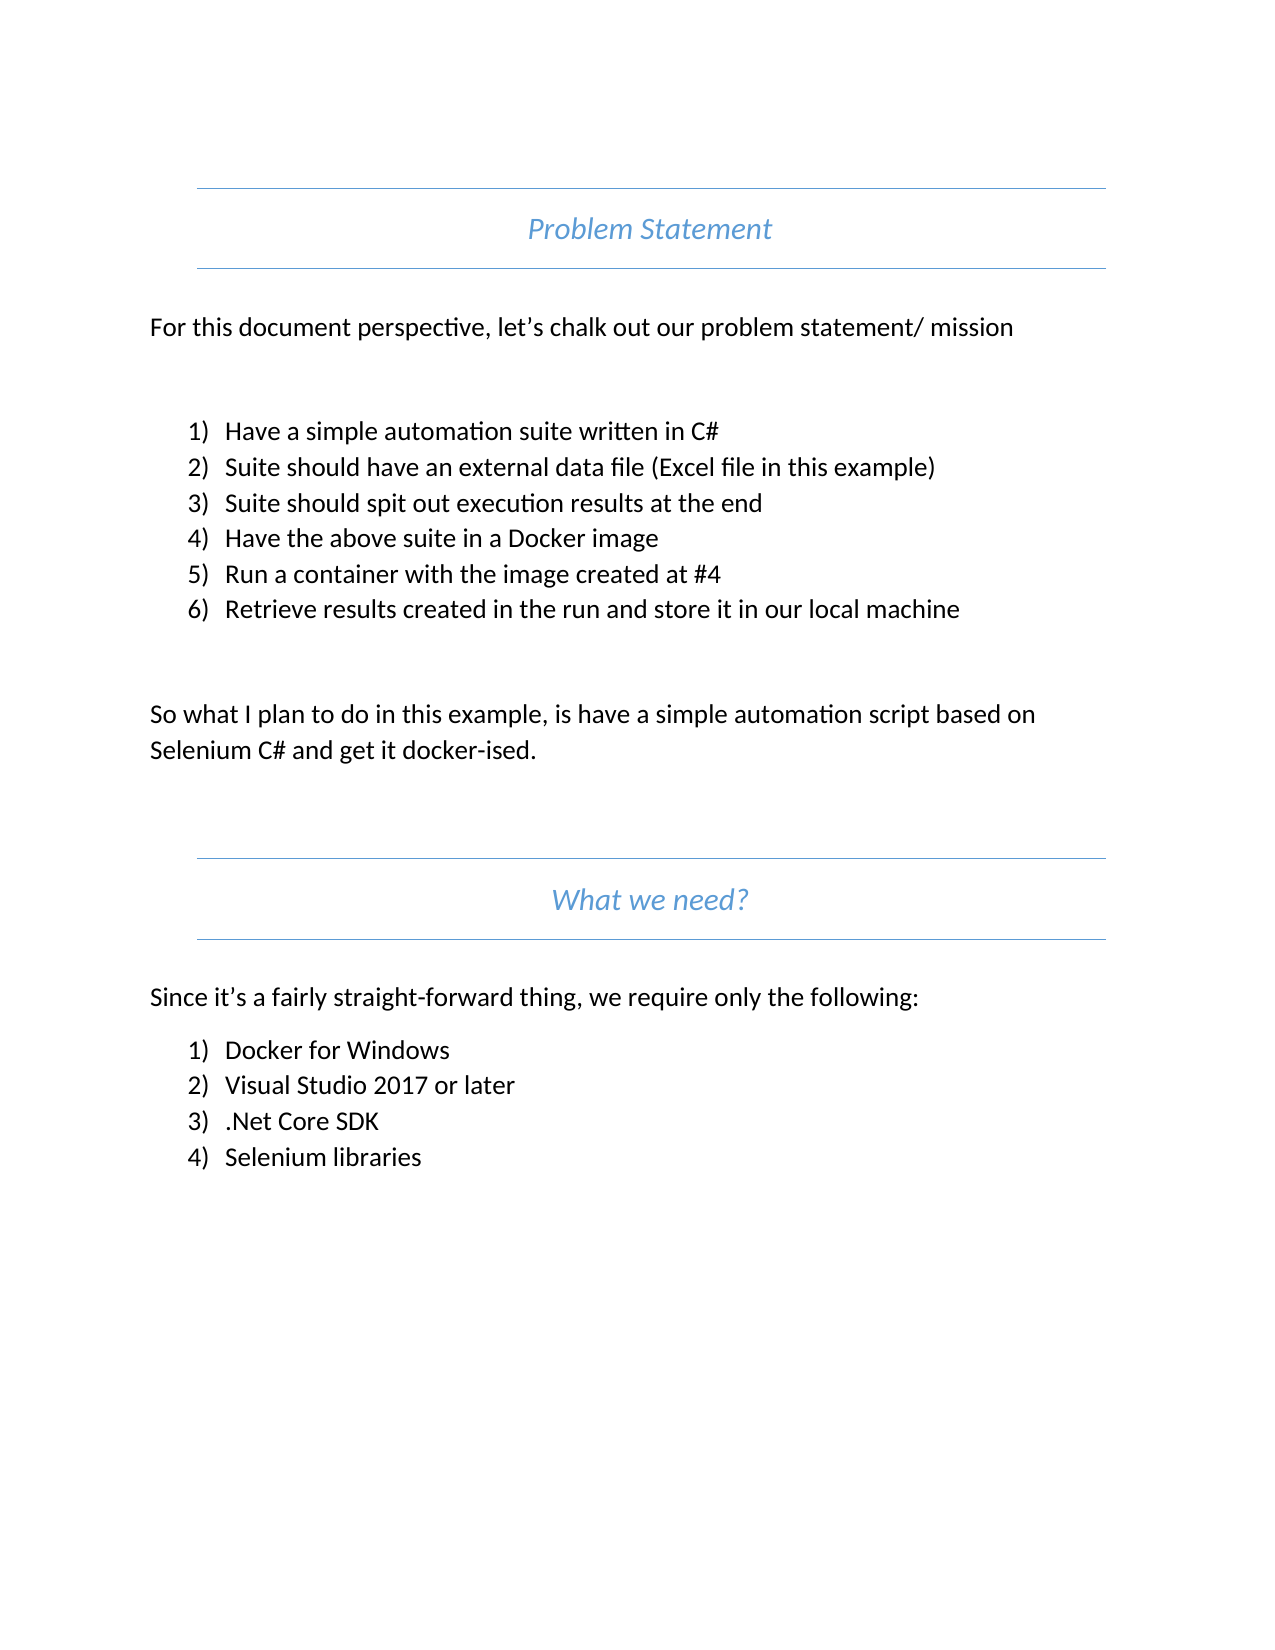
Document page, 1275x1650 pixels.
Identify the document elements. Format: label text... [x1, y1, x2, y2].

list Run a container with the image created at #4 [187, 557, 1125, 590]
text Since it’s a fairly straight-forward thing, we require only the following: [150, 981, 1125, 1014]
list Retrieve results created in the run and store it in our local machine [187, 593, 1125, 626]
list Have a simple automation suite written in C# [187, 414, 1125, 447]
list Visual Studio 2017 or later [187, 1068, 1125, 1102]
list Suite should spit out execution results at the end [187, 486, 1125, 519]
list Selenium libraries [187, 1140, 1125, 1173]
text So what I plan to do in this example, is have a simple automation script based on Selenium C# and get it docker-ised. [150, 697, 1125, 766]
list Docker for Windows [187, 1033, 1125, 1066]
list Suite should have an external data file (Excel file in this example) [187, 450, 1125, 483]
text Problem Statement [197, 189, 1106, 268]
text What we need? [197, 859, 1106, 939]
text For this document perspective, let’s chalk out our problem statement/ mission [150, 310, 1125, 343]
list Have the above suite in a Docker image [187, 521, 1125, 554]
list .Net Core SDK [187, 1104, 1125, 1137]
